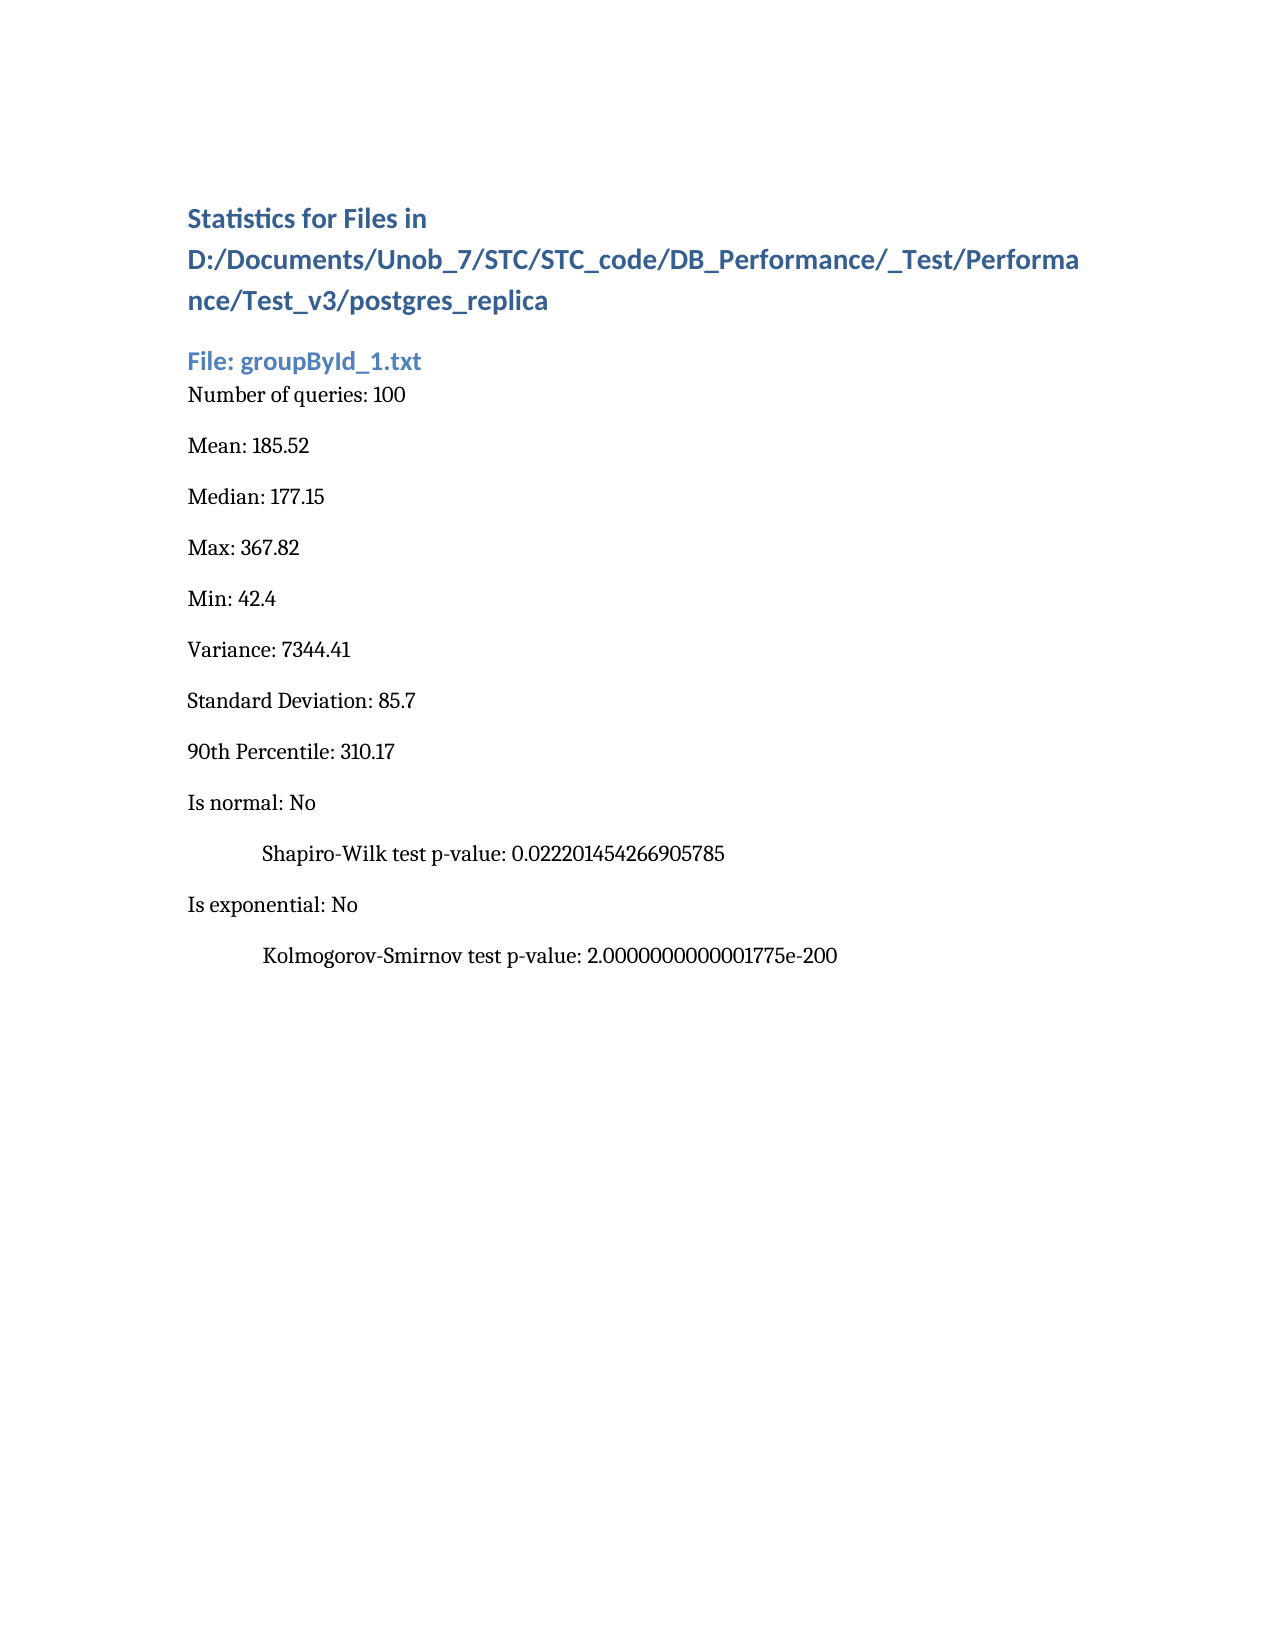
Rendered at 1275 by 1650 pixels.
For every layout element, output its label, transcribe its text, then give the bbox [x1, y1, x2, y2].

text Standard Deviation: 85.7 [187, 688, 1087, 714]
text Shapiro-Wilk test p-value: 0.022201454266905785 [187, 841, 1087, 867]
text Number of queries: 100 [187, 382, 1087, 408]
text Max: 367.82 [187, 535, 1087, 561]
text Mean: 185.52 [187, 433, 1087, 459]
text Min: 42.4 [187, 586, 1087, 612]
subtitle Statistics for Files in D:/Documents/Unob_7/STC/STC_code/DB_Performance/_Test/Performance/Test_v3/postgres_replica [187, 200, 1087, 317]
text Median: 177.15 [187, 484, 1087, 510]
text 90th Percentile: 310.17 [187, 739, 1087, 765]
text Kolmogorov-Smirnov test p-value: 2.0000000000001775e-200 [187, 943, 1087, 969]
text Variance: 7344.41 [187, 637, 1087, 663]
subtitle File: groupById_1.txt [187, 344, 1087, 377]
text Is normal: No [187, 790, 1087, 816]
text Is exponential: No [187, 892, 1087, 918]
